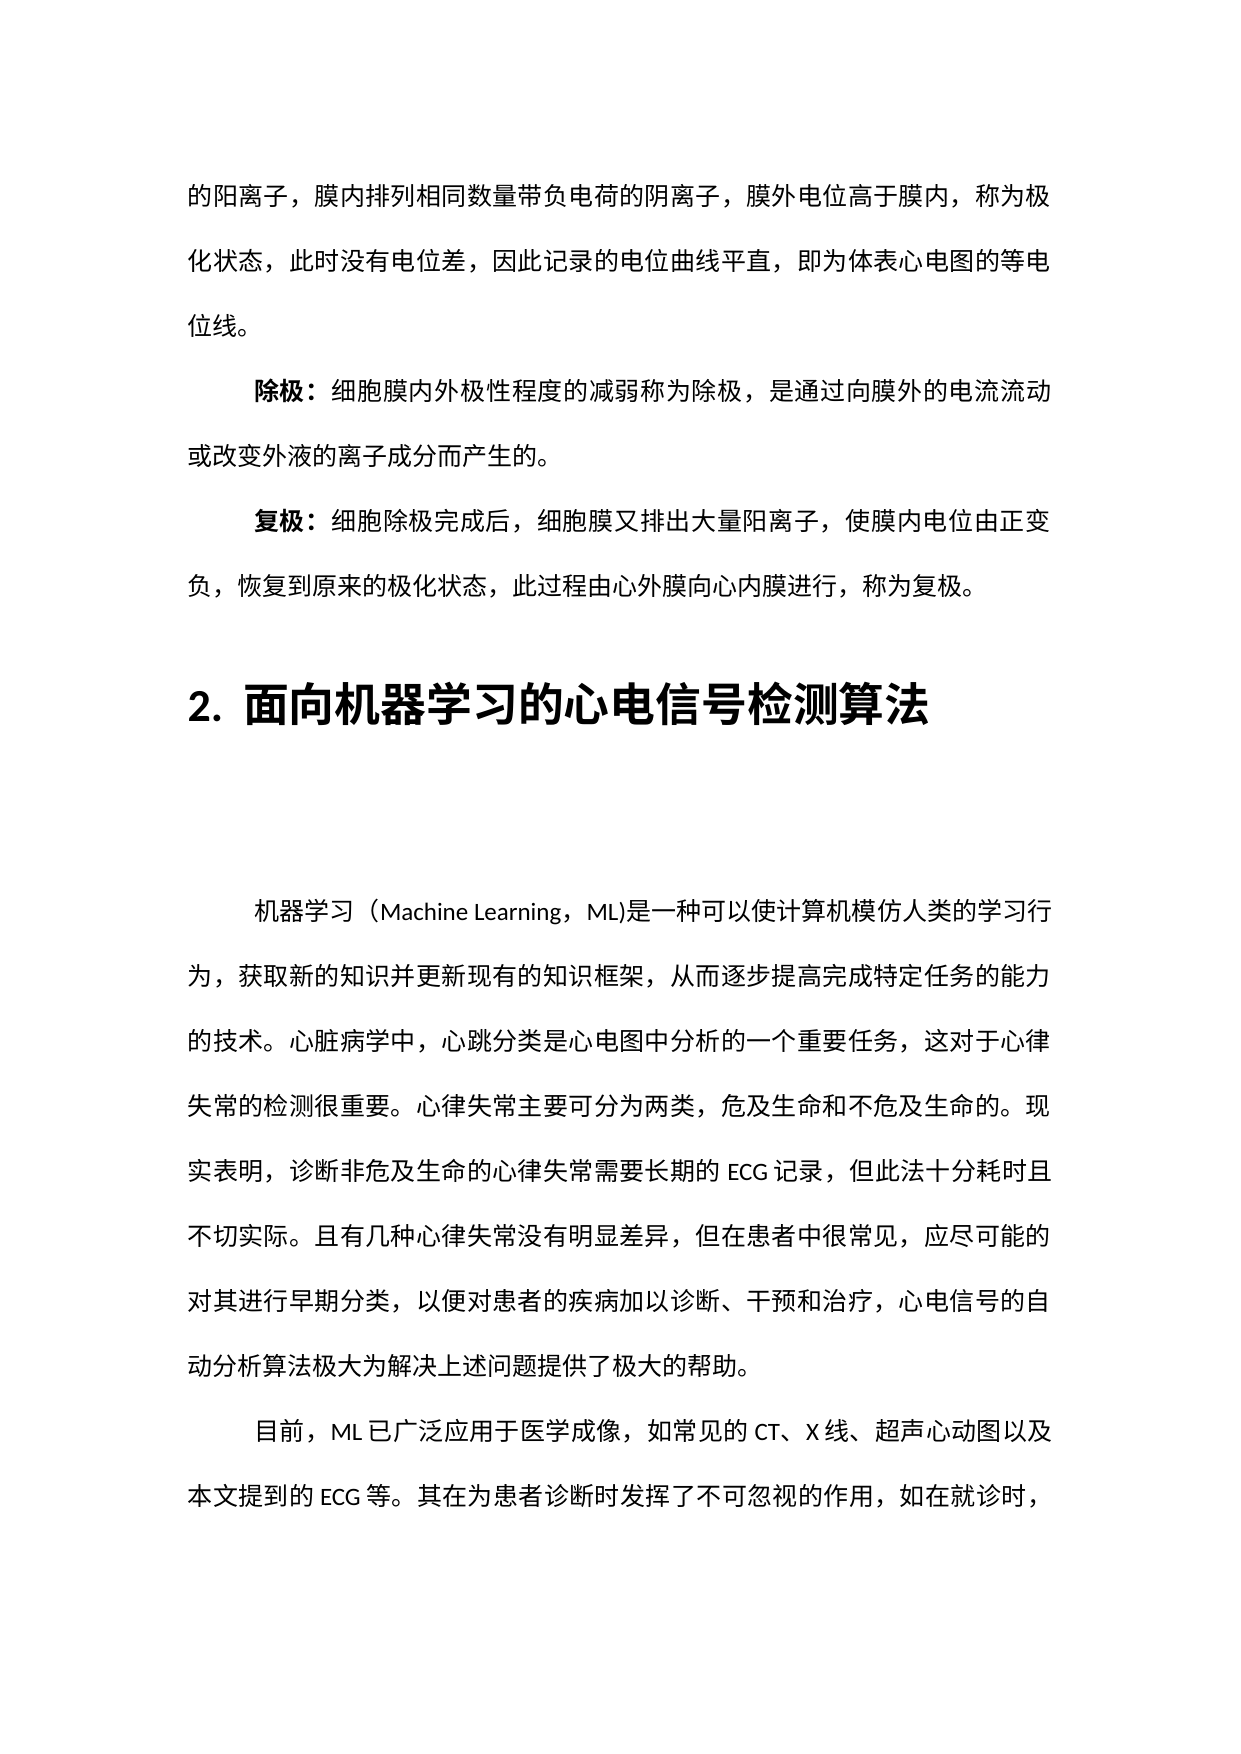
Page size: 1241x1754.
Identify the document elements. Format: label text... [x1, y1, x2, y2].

text 机器学习（Machine Learning，ML)是一种可以使计算机模仿人类的学习行为，获取新的知识并更新现有的知识框架，从而逐步提高完成特定任务的能力的技术。心脏病学中，心跳分类是心电图中分析的一个重要任务，这对于心律失常的检测很重要。心律失常主要可分为两类，危及生命和不危及生命的。现实表明，诊断非危及生命的心律失常需要长期的ECG记录，但此法十分耗时且不切实际。且有几种心律失常没有明显差异，但在患者中很常见，应尽可能的对其进行早期分类，以便对患者的疾病加以诊断、干预和治疗，心电信号的自动分析算法极大为解决上述问题提供了极大的帮助。 [187, 877, 1053, 1397]
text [187, 1397, 1053, 1527]
text 除极：细胞膜内外极性程度的减弱称为除极，是通过向膜外的电流流动或改变外液的离子成分而产生的。 [187, 357, 1053, 487]
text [187, 162, 1053, 357]
text 复极：细胞除极完成后，细胞膜又排出大量阳离子，使膜内电位由正变负，恢复到原来的极化状态，此过程由心外膜向心内膜进行，称为复极。 [187, 487, 1053, 617]
subtitle 面向机器学习的心电信号检测算法 [187, 652, 1053, 750]
